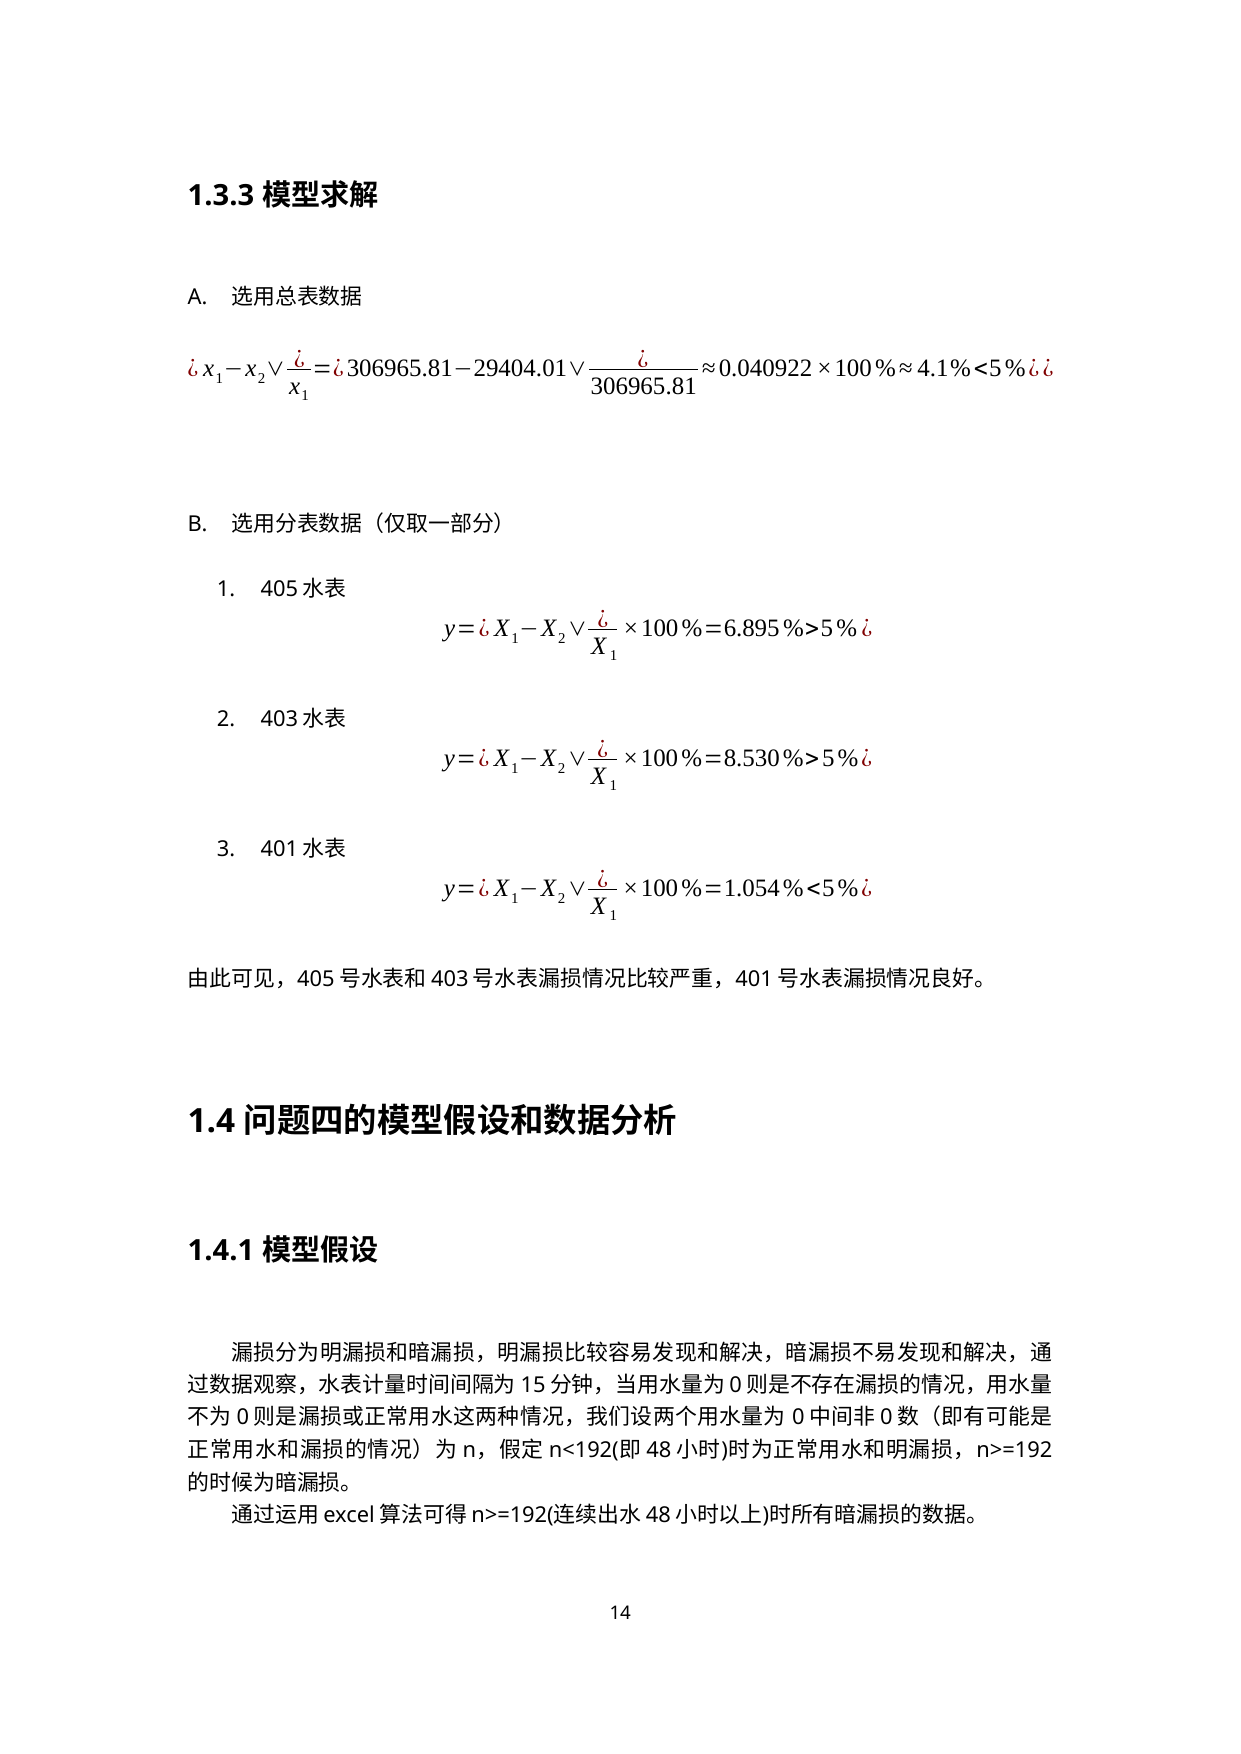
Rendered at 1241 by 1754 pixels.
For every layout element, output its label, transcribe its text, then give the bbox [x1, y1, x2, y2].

subtitle 1.4.1 模型假设 [187, 1215, 1053, 1280]
list 选用总表数据 [187, 279, 1053, 311]
text 通过运用excel算法可得n>=192(连续出水48小时以上)时所有暗漏损的数据。 [187, 1497, 1053, 1529]
list 403水表 [217, 701, 1053, 734]
list 405水表 [217, 571, 1053, 604]
list 401水表 [217, 831, 1053, 864]
subtitle 1.4 问题四的模型假设和数据分析 [187, 1086, 1053, 1151]
text 漏损分为明漏损和暗漏损，明漏损比较容易发现和解决，暗漏损不易发现和解决，通过数据观察，水表计量时间间隔为15分钟，当用水量为0则是不存在漏损的情况，用水量不为0则是漏损或正常用水这两种情况，我们设两个用水量为0中间非0数（即有可能是正常用水和漏损的情况）为n，假定n<192(即48小时)时为正常用水和明漏损，n>=192的时候为暗漏损。 [187, 1334, 1053, 1497]
subtitle 1.3.3 模型求解 [187, 160, 1053, 225]
text 由此可见，405号水表和403号水表漏损情况比较严重，401号水表漏损情况良好。 [187, 961, 1053, 994]
list 选用分表数据（仅取一部分） [187, 506, 1053, 539]
